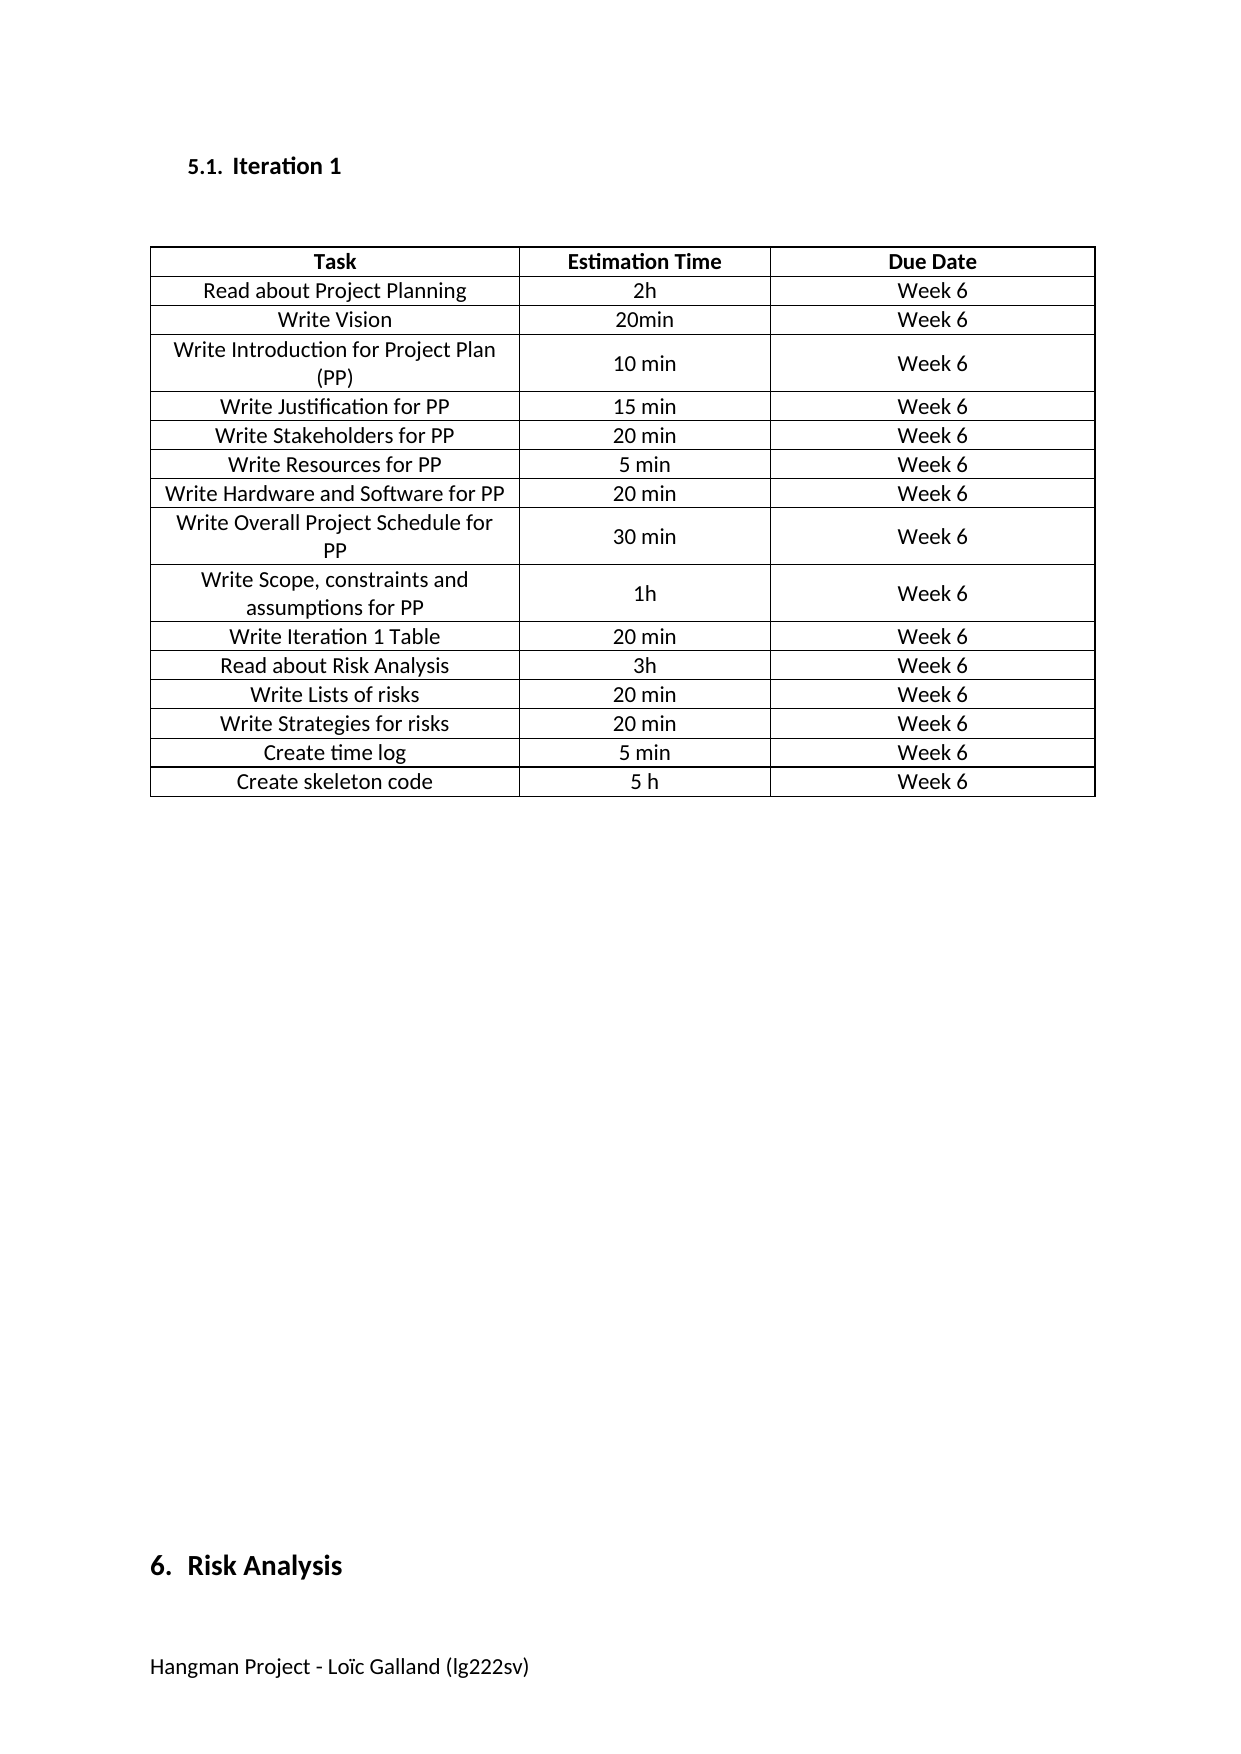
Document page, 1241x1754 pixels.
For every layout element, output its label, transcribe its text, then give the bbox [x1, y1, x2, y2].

table_cell Write Justification for PP [151, 392, 519, 420]
table_cell Week 6 [771, 739, 1094, 766]
list Risk Analysis [150, 1547, 1090, 1582]
table_cell 30 min [520, 508, 770, 564]
table_header Estimation Time [520, 248, 770, 276]
table_cell Week 6 [771, 335, 1094, 391]
table_cell Create skeleton code [151, 768, 519, 796]
table_cell Week 6 [771, 622, 1094, 650]
table_cell 5 min [520, 450, 770, 478]
table_cell Week 6 [771, 651, 1094, 679]
table_cell Write Scope, constraints and assumptions for PP [151, 565, 519, 621]
table_cell Week 6 [771, 421, 1094, 449]
table_cell 5 min [520, 739, 770, 766]
table_cell Create time log [151, 739, 519, 766]
table_cell 15 min [520, 392, 770, 420]
table_cell Week 6 [771, 306, 1094, 334]
table_header Task [151, 248, 519, 276]
table_cell 20 min [520, 680, 770, 708]
table_cell 20 min [520, 479, 770, 507]
list Iteration 1 [187, 150, 1090, 181]
table_cell 20 min [520, 421, 770, 449]
table_cell Write Strategies for risks [151, 709, 519, 737]
table_cell Week 6 [771, 565, 1094, 621]
table_cell 20 min [520, 622, 770, 650]
table_cell 3h [520, 651, 770, 679]
table_cell Week 6 [771, 277, 1094, 304]
table_cell Week 6 [771, 709, 1094, 737]
table_cell Week 6 [771, 450, 1094, 478]
table_cell Week 6 [771, 680, 1094, 708]
table_cell Read about Risk Analysis [151, 651, 519, 679]
table_cell Write Iteration 1 Table [151, 622, 519, 650]
table_header Due Date [771, 248, 1094, 276]
table_cell Week 6 [771, 479, 1094, 507]
table_cell Read about Project Planning [151, 277, 519, 304]
table_cell 2h [520, 277, 770, 304]
table_cell Write Overall Project Schedule for PP [151, 508, 519, 564]
table_cell 20 min [520, 709, 770, 737]
table_cell Write Vision [151, 306, 519, 334]
table_cell 5 h [520, 768, 770, 796]
table_cell Week 6 [771, 508, 1094, 564]
table_cell Week 6 [771, 768, 1094, 796]
table_cell 10 min [520, 335, 770, 391]
table_cell 20min [520, 306, 770, 334]
table_cell Write Lists of risks [151, 680, 519, 708]
table_cell Write Resources for PP [151, 450, 519, 478]
table_cell 1h [520, 565, 770, 621]
table_cell Write Stakeholders for PP [151, 421, 519, 449]
table_cell Week 6 [771, 392, 1094, 420]
table_cell Write Introduction for Project Plan (PP) [151, 335, 519, 391]
table_cell Write Hardware and Software for PP [151, 479, 519, 507]
